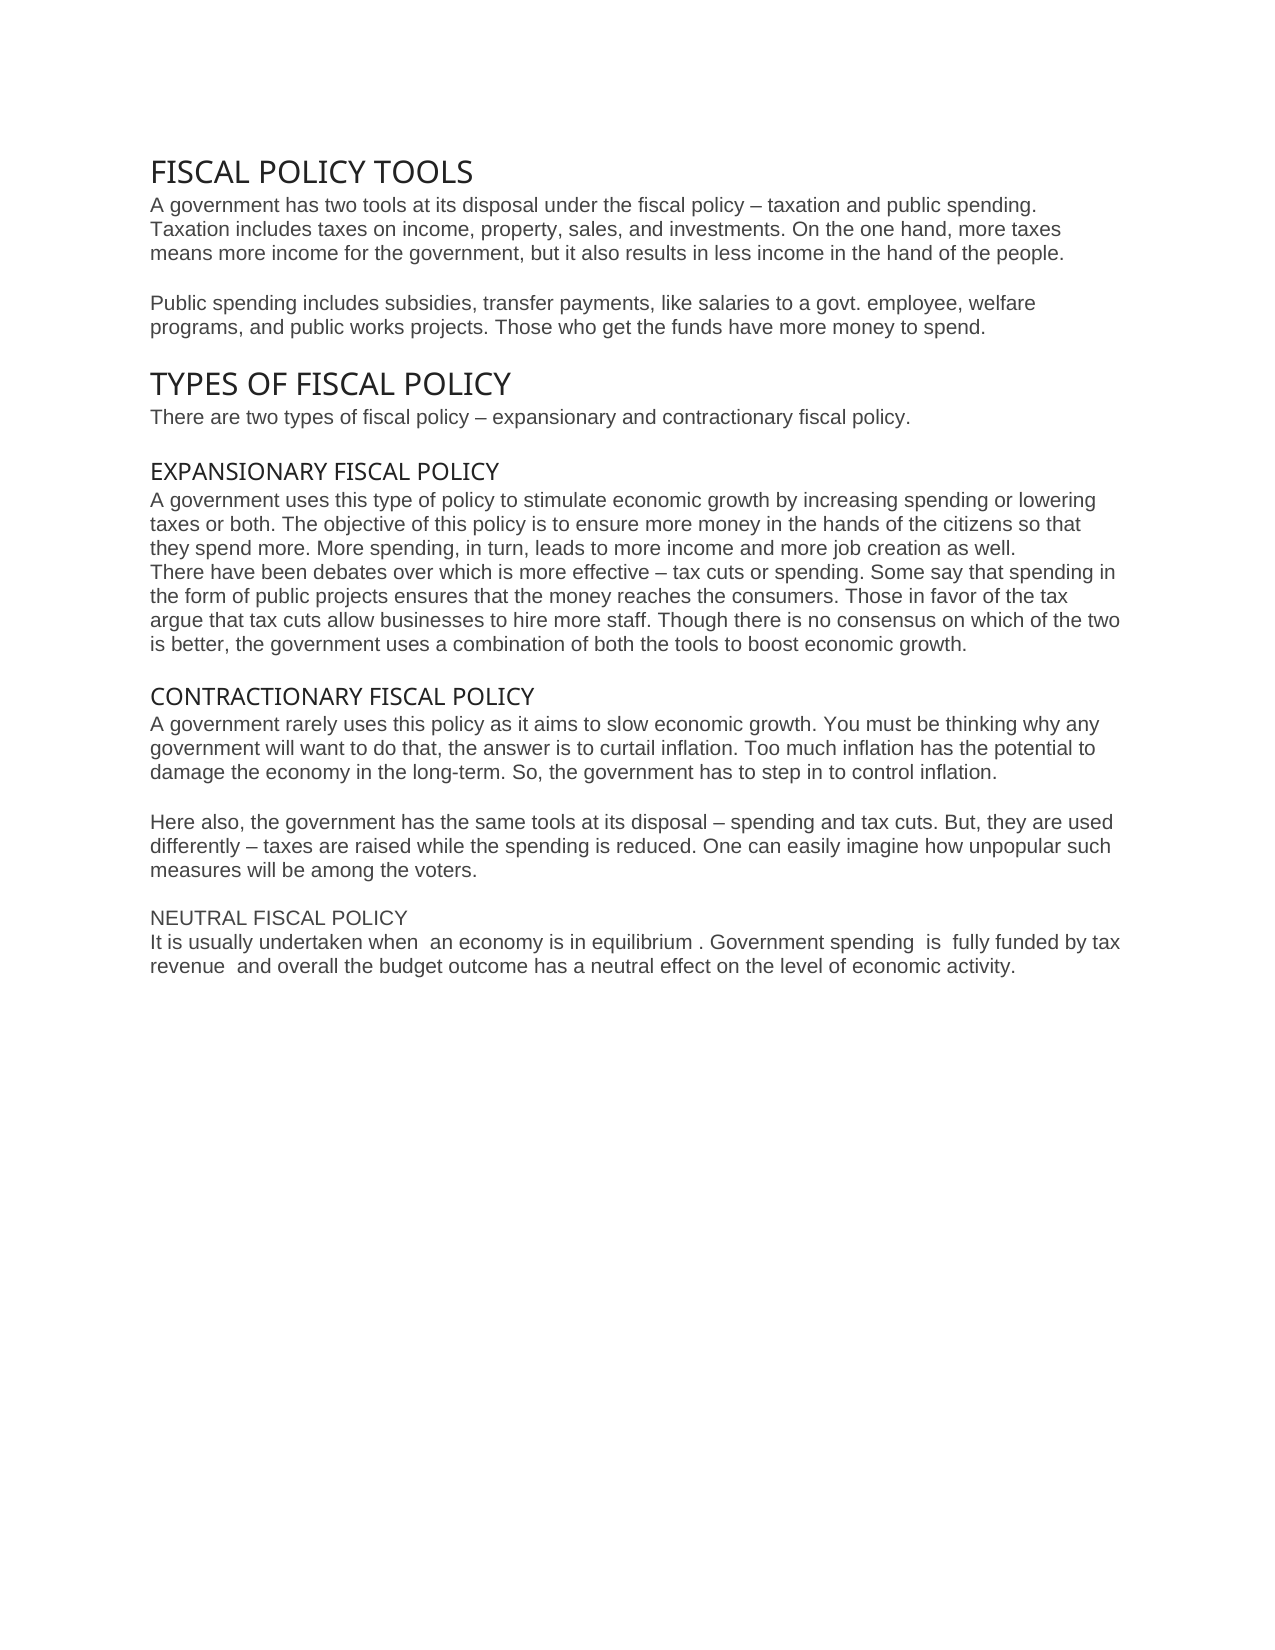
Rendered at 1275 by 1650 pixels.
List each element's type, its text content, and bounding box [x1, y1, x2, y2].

text A government rarely uses this policy as it aims to slow economic growth. You must be thinking why any government will want to do that, the answer is to curtail inflation. Too much inflation has the potential to damage the economy in the long-term. So, the government has to step in to control inflation. [150, 712, 1125, 784]
text TYPES OF FISCAL POLICY [150, 362, 1125, 405]
text Here also, the government has the same tools at its disposal – spending and tax cuts. But, they are used differently – taxes are raised while the spending is reduced. One can easily imagine how unpopular such measures will be among the voters. [150, 810, 1125, 882]
text FISCAL POLICY TOOLS [150, 150, 1125, 193]
text NEUTRAL FISCAL POLICY [150, 906, 1125, 929]
text There have been debates over which is more effective – tax cuts or spending. Some say that spending in the form of public projects ensures that the money reaches the consumers. Those in favor of the tax argue that tax cuts allow businesses to hire more staff. Though there is no consensus on which of the two is better, the government uses a combination of both the tools to boost economic growth. [150, 559, 1125, 655]
text EXPANSIONARY FISCAL POLICY [150, 455, 1125, 488]
text CONTRACTIONARY FISCAL POLICY [150, 679, 1125, 712]
text There are two types of fiscal policy – expansionary and contractionary fiscal policy. [150, 405, 1125, 429]
text A government has two tools at its disposal under the fiscal policy – taxation and public spending. [150, 193, 1125, 217]
text A government uses this type of policy to stimulate economic growth by increasing spending or lowering taxes or both. The objective of this policy is to ensure more money in the hands of the citizens so that they spend more. More spending, in turn, leads to more income and more job creation as well. [150, 488, 1125, 559]
text Public spending includes subsidies, transfer payments, like salaries to a govt. employee, welfare programs, and public works projects. Those who get the funds have more money to spend. [150, 291, 1125, 338]
text It is usually undertaken when an economy is in equilibrium . Government spending is fully funded by tax revenue and overall the budget outcome has a neutral effect on the level of economic activity. [150, 929, 1125, 977]
text Taxation includes taxes on income, property, sales, and investments. On the one hand, more taxes means more income for the government, but it also results in less income in the hand of the people. [150, 217, 1125, 264]
